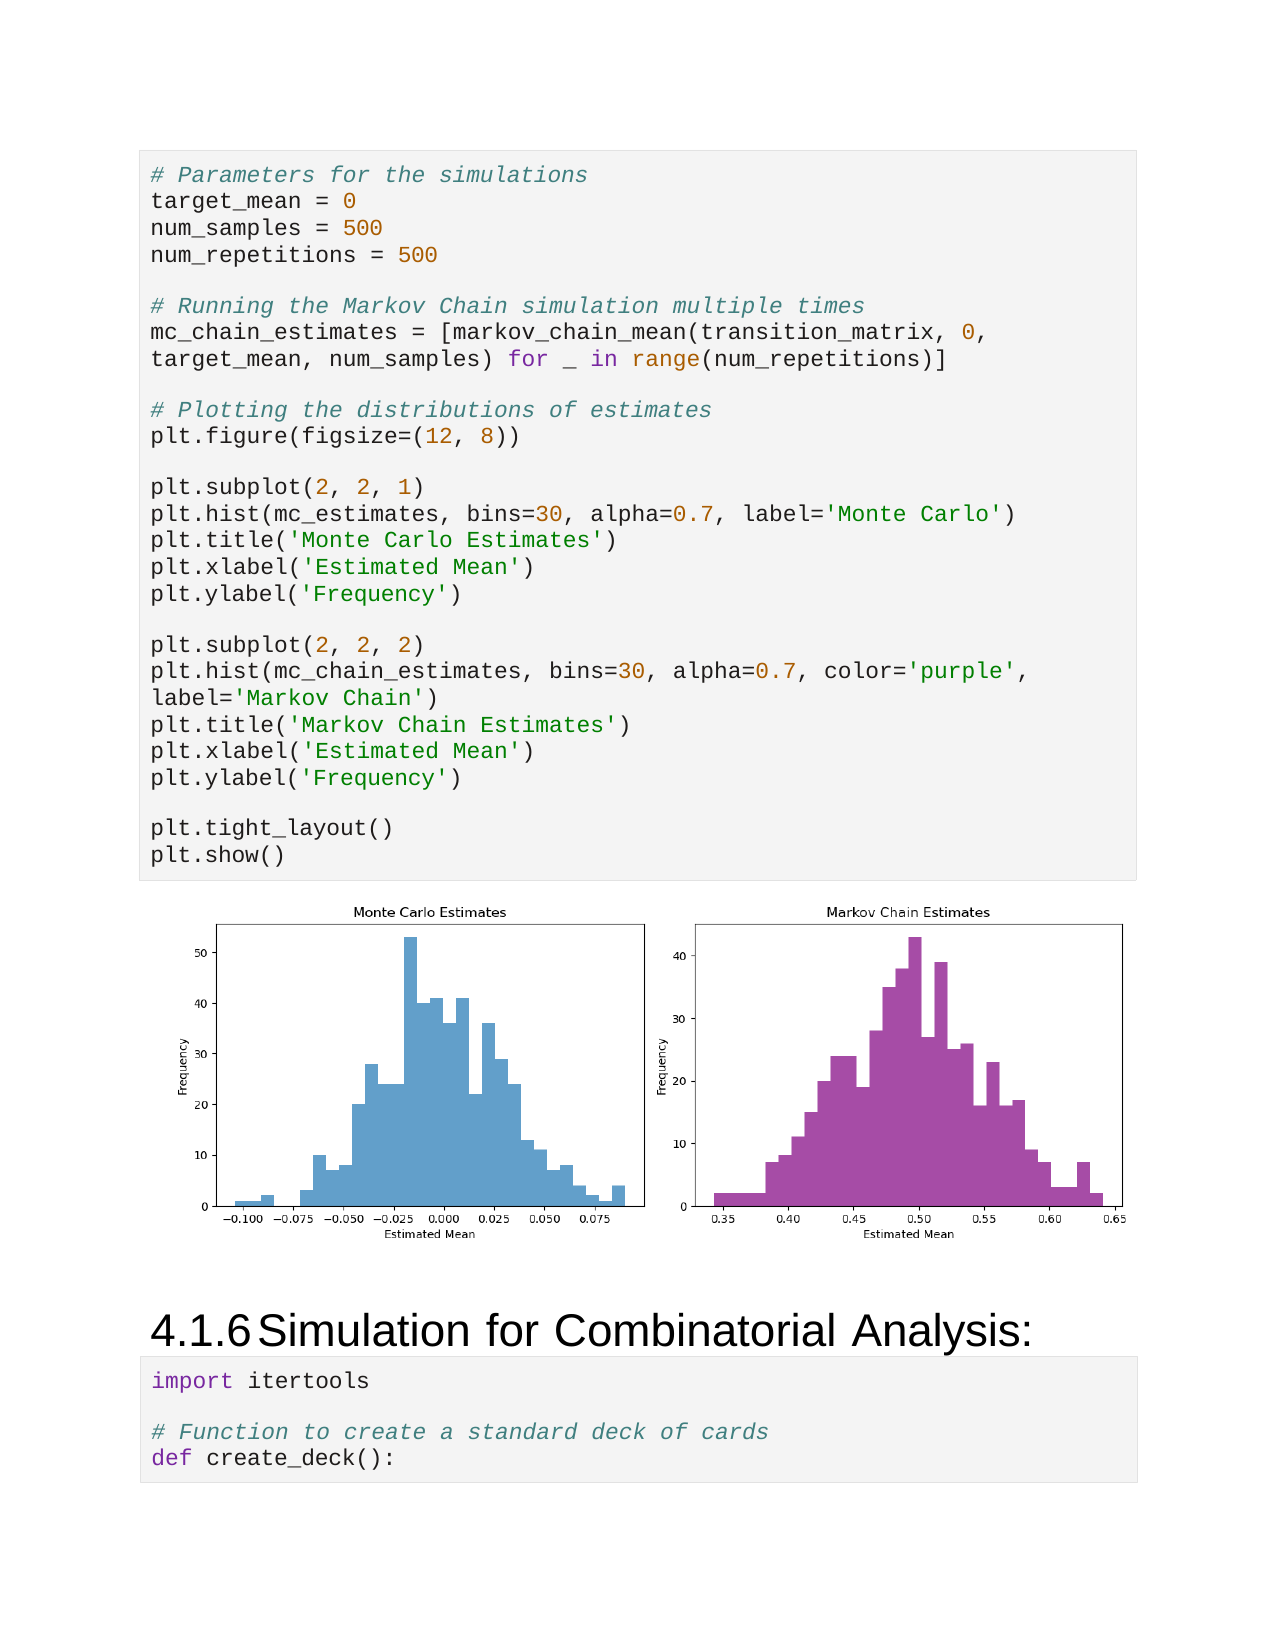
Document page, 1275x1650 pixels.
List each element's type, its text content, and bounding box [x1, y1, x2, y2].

text # Plotting the distributions of estimates [150, 398, 1152, 424]
text target_mean = 0 [150, 190, 1152, 216]
text # Parameters for the simulations [150, 163, 1152, 189]
text plt.subplot(2, 2, 2) [150, 633, 1152, 659]
text plt.xlabel('Estimated Mean') plt.ylabel('Frequency') [150, 556, 792, 608]
subtitle Simulation for Combinatorial Analysis: [150, 1304, 1152, 1356]
text plt.title('Markov Chain Estimates') plt.xlabel('Estimated Mean') plt.ylabel('Frequency') [150, 713, 792, 792]
text plt.subplot(2, 2, 1) [150, 476, 1152, 501]
text plt.hist(mc_chain_estimates, bins=30, alpha=0.7, color='purple', label='Markov Chain') [150, 659, 1152, 712]
text # Running the Markov Chain simulation multiple times mc_chain_estimates = [markov_chain_mean(transition_matrix, 0, target_mean, num_samples) for _ in range(num_repetitions)] [150, 294, 1096, 373]
picture [178, 907, 1126, 1238]
text num_samples = 500 [150, 216, 1152, 242]
text plt.figure(figsize=(12, 8)) [150, 425, 1152, 451]
text num_repetitions = 500 [150, 243, 1152, 269]
text plt.hist(mc_estimates, bins=30, alpha=0.7, label='Monte Carlo') plt.title('Monte Carlo Estimates') [150, 502, 1152, 555]
text plt.tight_layout() plt.show() [150, 817, 527, 869]
